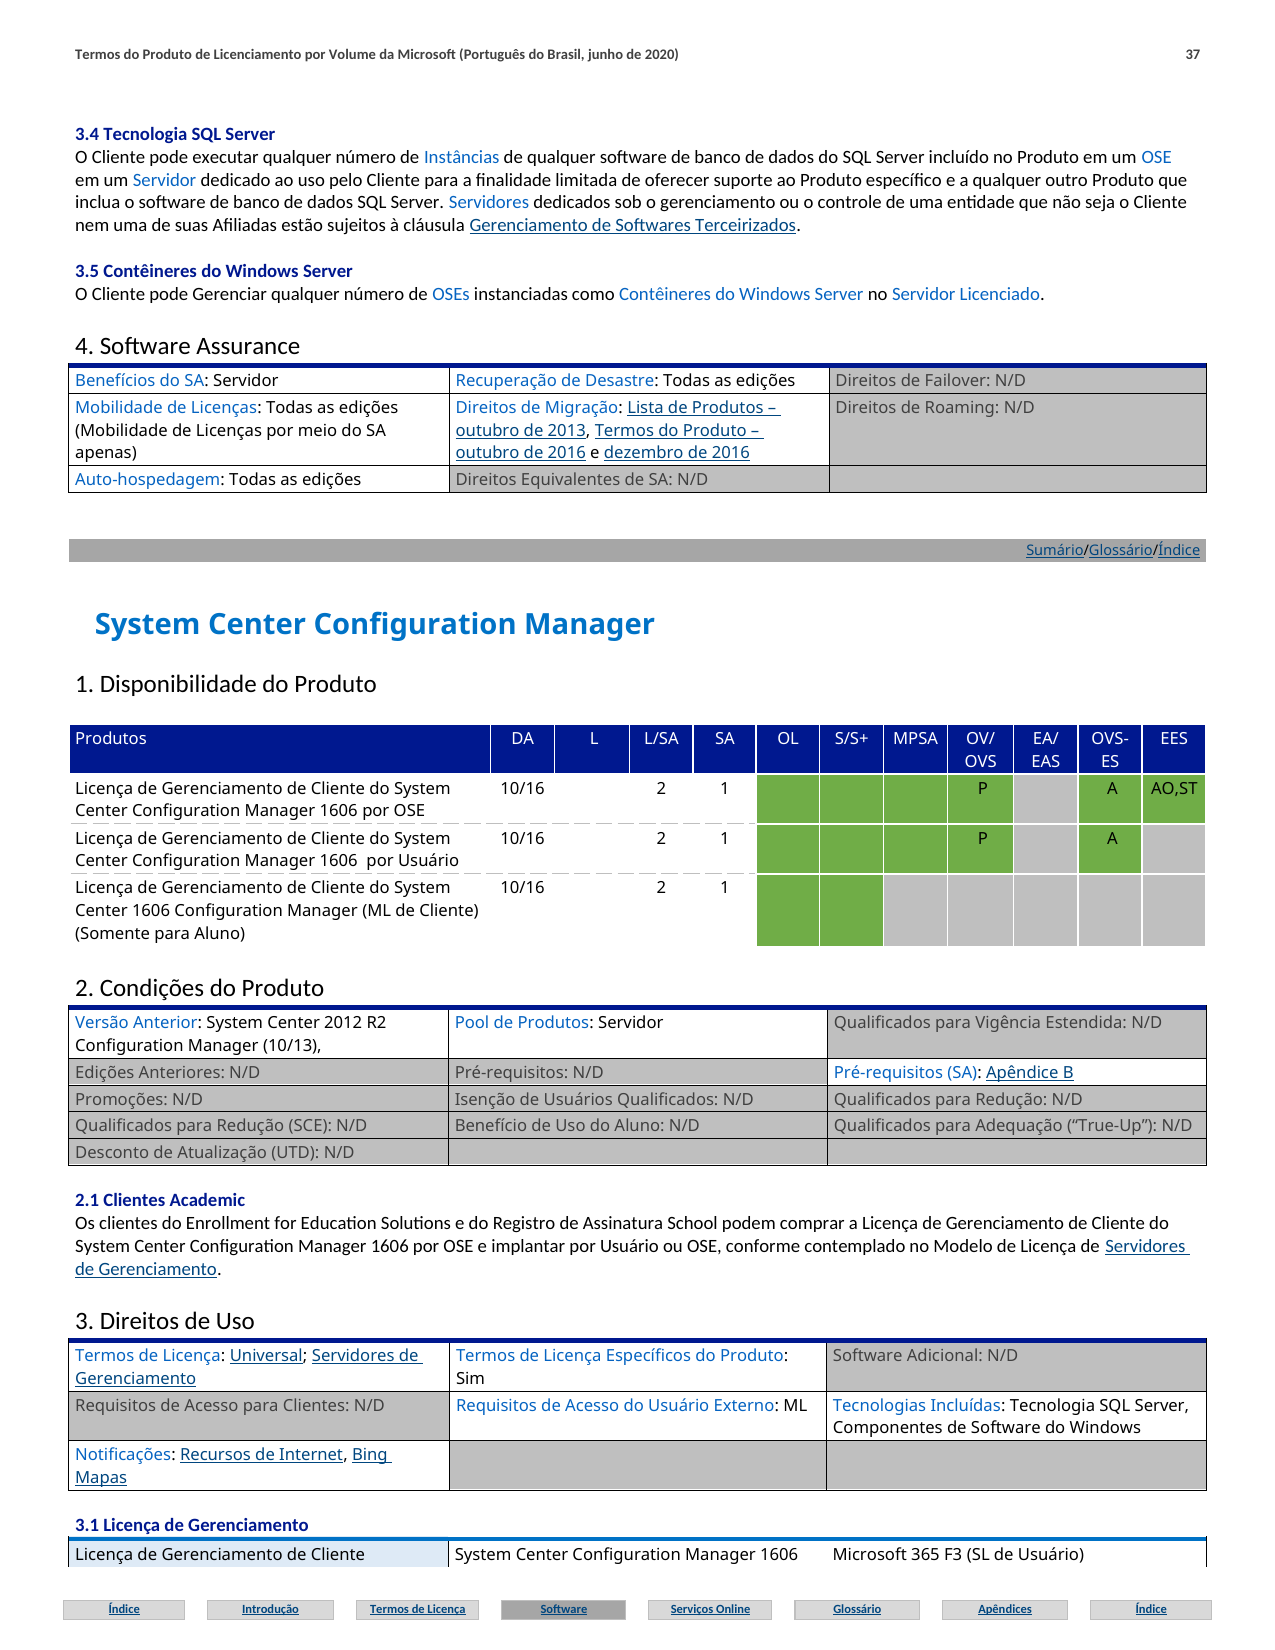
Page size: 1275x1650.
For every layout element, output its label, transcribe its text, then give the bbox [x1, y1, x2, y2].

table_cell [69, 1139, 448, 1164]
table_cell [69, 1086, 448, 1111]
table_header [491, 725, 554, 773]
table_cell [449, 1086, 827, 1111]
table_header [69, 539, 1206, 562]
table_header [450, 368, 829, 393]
list Os clientes do Enrollment for Education Solutions e do Registro de Assinatura School podem comprar a Licença de Gerenciamento de Cliente do System Center Configuration Manager 1606 por OSE e implantar por Usuário ou OSE, conforme contemplado no Modelo de Licença de Servidores de Gerenciamento. [75, 1211, 1200, 1280]
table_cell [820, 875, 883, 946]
subtitle System Center Configuration Manager [75, 603, 1200, 643]
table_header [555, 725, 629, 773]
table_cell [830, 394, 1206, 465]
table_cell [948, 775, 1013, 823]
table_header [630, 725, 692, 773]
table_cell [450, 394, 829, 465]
subtitle 2.1 Clientes Academic [75, 1188, 1200, 1211]
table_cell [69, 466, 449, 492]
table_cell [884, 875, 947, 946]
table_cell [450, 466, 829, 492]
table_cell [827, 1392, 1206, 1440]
list O Cliente pode Gerenciar qualquer número de OSEs instanciadas como Contêineres do Windows Server no Servidor Licenciado. [75, 282, 1200, 305]
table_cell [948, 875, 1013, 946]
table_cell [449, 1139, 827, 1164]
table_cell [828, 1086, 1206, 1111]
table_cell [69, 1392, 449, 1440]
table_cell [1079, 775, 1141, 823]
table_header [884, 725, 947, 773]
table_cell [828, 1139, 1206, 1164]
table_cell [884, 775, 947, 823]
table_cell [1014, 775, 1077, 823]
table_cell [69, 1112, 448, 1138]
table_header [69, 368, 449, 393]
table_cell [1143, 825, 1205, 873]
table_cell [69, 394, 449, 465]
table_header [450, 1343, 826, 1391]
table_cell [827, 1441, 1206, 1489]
subtitle 3.1 Licença de Gerenciamento [75, 1513, 1200, 1536]
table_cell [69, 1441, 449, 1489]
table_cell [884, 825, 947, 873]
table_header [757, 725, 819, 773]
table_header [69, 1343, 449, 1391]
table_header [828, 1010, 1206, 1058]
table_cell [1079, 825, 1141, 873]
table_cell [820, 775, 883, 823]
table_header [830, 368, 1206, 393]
subtitle 3.5 Contêineres do Windows Server [75, 259, 1200, 282]
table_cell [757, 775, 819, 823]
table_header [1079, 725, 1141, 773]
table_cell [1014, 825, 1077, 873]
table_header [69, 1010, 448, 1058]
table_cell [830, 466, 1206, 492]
list 4. Software Assurance [75, 330, 1200, 361]
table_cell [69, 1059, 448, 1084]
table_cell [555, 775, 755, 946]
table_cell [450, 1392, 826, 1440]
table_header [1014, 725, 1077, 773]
subtitle 3.4 Tecnologia SQL Server [75, 122, 1200, 145]
list 3. Direitos de Uso [75, 1305, 1200, 1336]
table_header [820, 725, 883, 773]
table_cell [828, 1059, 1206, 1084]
list 1. Disponibilidade do Produto [75, 668, 1200, 698]
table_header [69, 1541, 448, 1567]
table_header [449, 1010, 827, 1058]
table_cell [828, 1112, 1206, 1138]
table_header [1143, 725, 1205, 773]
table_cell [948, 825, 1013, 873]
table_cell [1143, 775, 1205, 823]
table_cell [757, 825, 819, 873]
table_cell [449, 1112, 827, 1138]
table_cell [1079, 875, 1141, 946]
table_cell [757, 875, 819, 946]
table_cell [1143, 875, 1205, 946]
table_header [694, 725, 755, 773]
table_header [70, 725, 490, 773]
list O Cliente pode executar qualquer número de Instâncias de qualquer software de banco de dados do SQL Server incluído no Produto em um OSE em um Servidor dedicado ao uso pelo Cliente para a finalidade limitada de oferecer suporte ao Produto específico e a qualquer outro Produto que inclua o software de banco de dados SQL Server. Servidores dedicados sob o gerenciamento ou o controle de uma entidade que não seja o Cliente nem uma de suas Afiliadas estão sujeitos à cláusula Gerenciamento de Softwares Terceirizados. [75, 145, 1200, 236]
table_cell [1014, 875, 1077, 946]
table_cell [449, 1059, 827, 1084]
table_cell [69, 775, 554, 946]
list 2. Condições do Produto [75, 972, 1200, 1003]
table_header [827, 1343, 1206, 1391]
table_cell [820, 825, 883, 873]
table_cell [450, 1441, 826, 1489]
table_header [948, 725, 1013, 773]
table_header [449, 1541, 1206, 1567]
